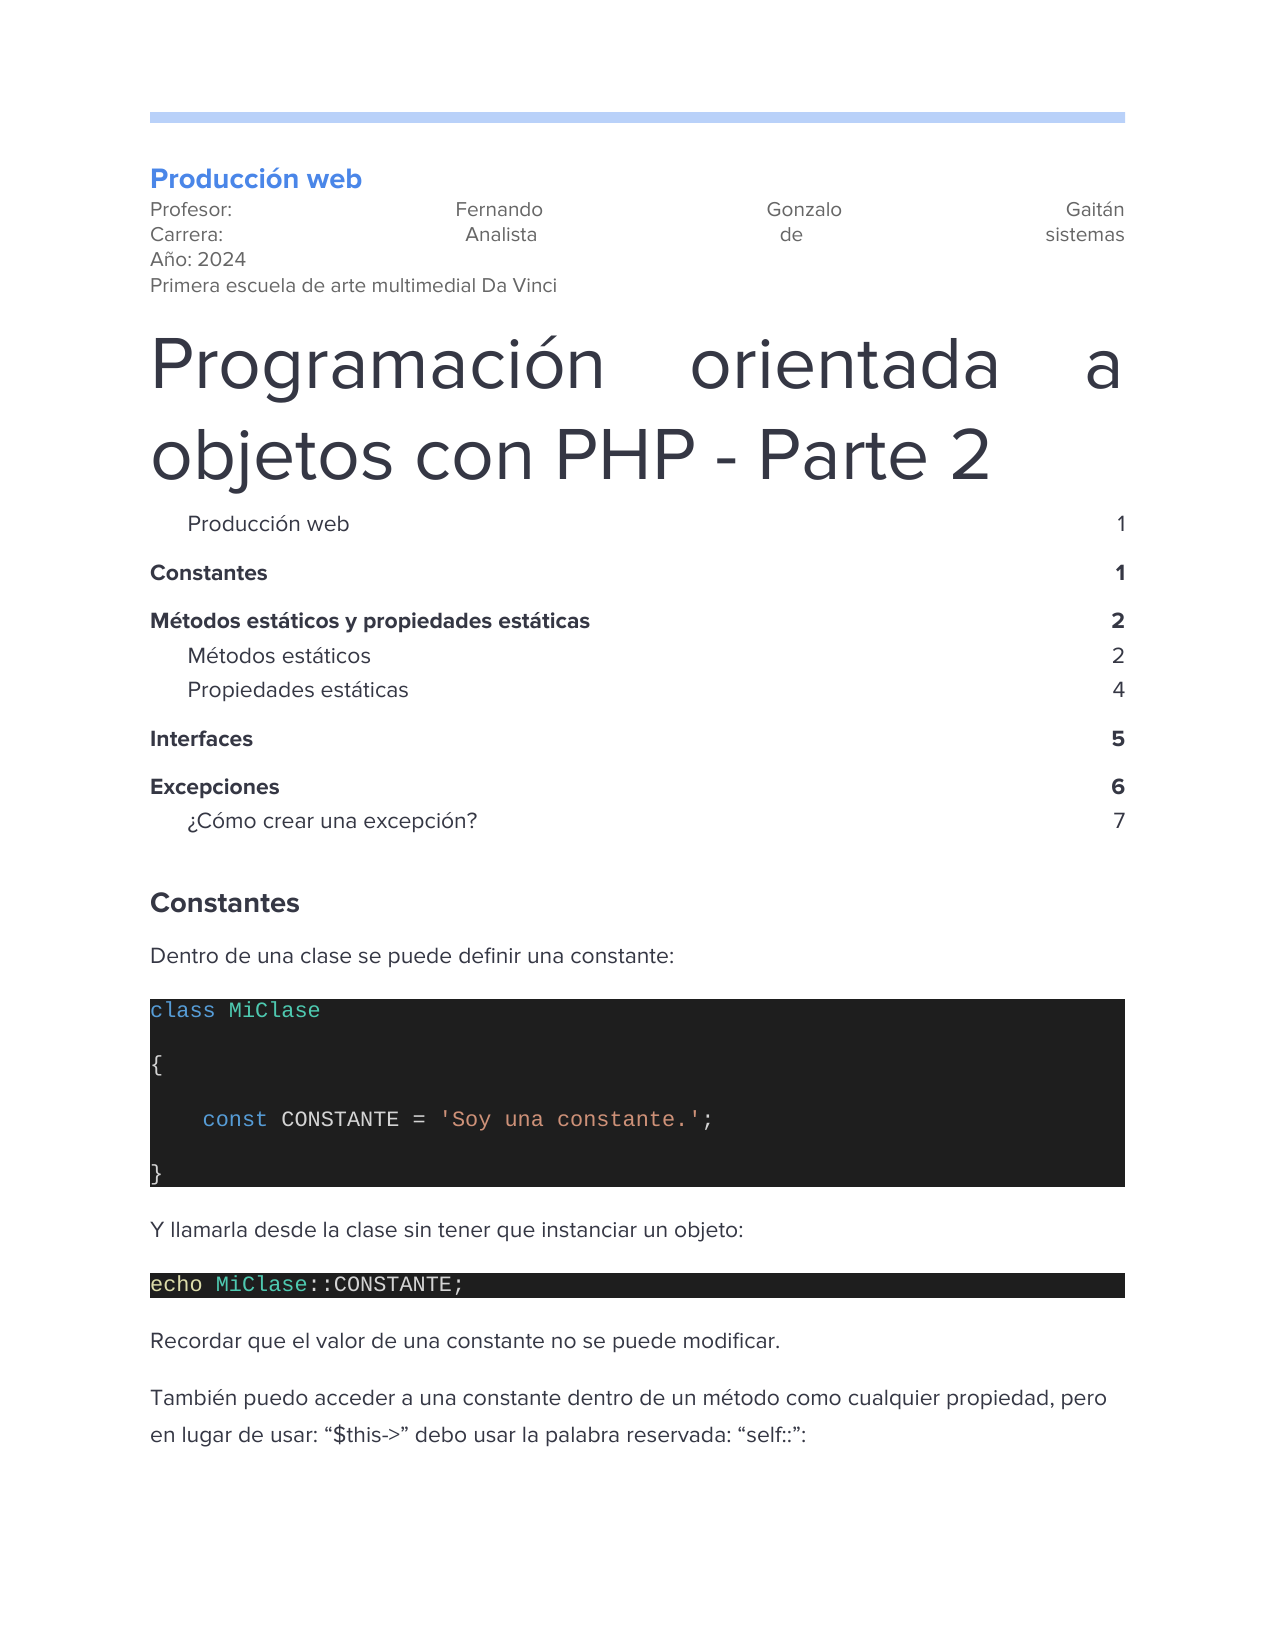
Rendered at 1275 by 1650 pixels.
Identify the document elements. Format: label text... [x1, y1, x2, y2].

subtitle Producción web [150, 161, 1125, 197]
title Programación orientada a objetos con PHP - Parte 2 [150, 319, 1125, 502]
text const CONSTANTE = 'Soy una constante.'; [150, 1108, 1125, 1132]
text Primera escuela de arte multimedial Da Vinci [150, 273, 1125, 298]
text Recordar que el valor de una constante no se puede modificar. [150, 1328, 1125, 1356]
text } [150, 1162, 1125, 1187]
picture [150, 112, 1125, 123]
text Profesor: Fernando Gonzalo Gaitán Carrera: Analista de sistemas Año: 2024 [150, 197, 1125, 273]
text echo MiClase::CONSTANTE; [150, 1273, 1125, 1298]
text Dentro de una clase se puede definir una constante: [150, 942, 1125, 970]
subtitle Constantes [150, 886, 1125, 921]
text class MiClase [150, 999, 1125, 1024]
text { [150, 1053, 1125, 1078]
text También puedo acceder a una constante dentro de un método como cualquier propiedad, pero en lugar de usar: “$this->” debo usar la palabra reservada: “self::”: [150, 1385, 1125, 1449]
text Y llamarla desde la clase sin tener que instanciar un objeto: [150, 1216, 1125, 1244]
